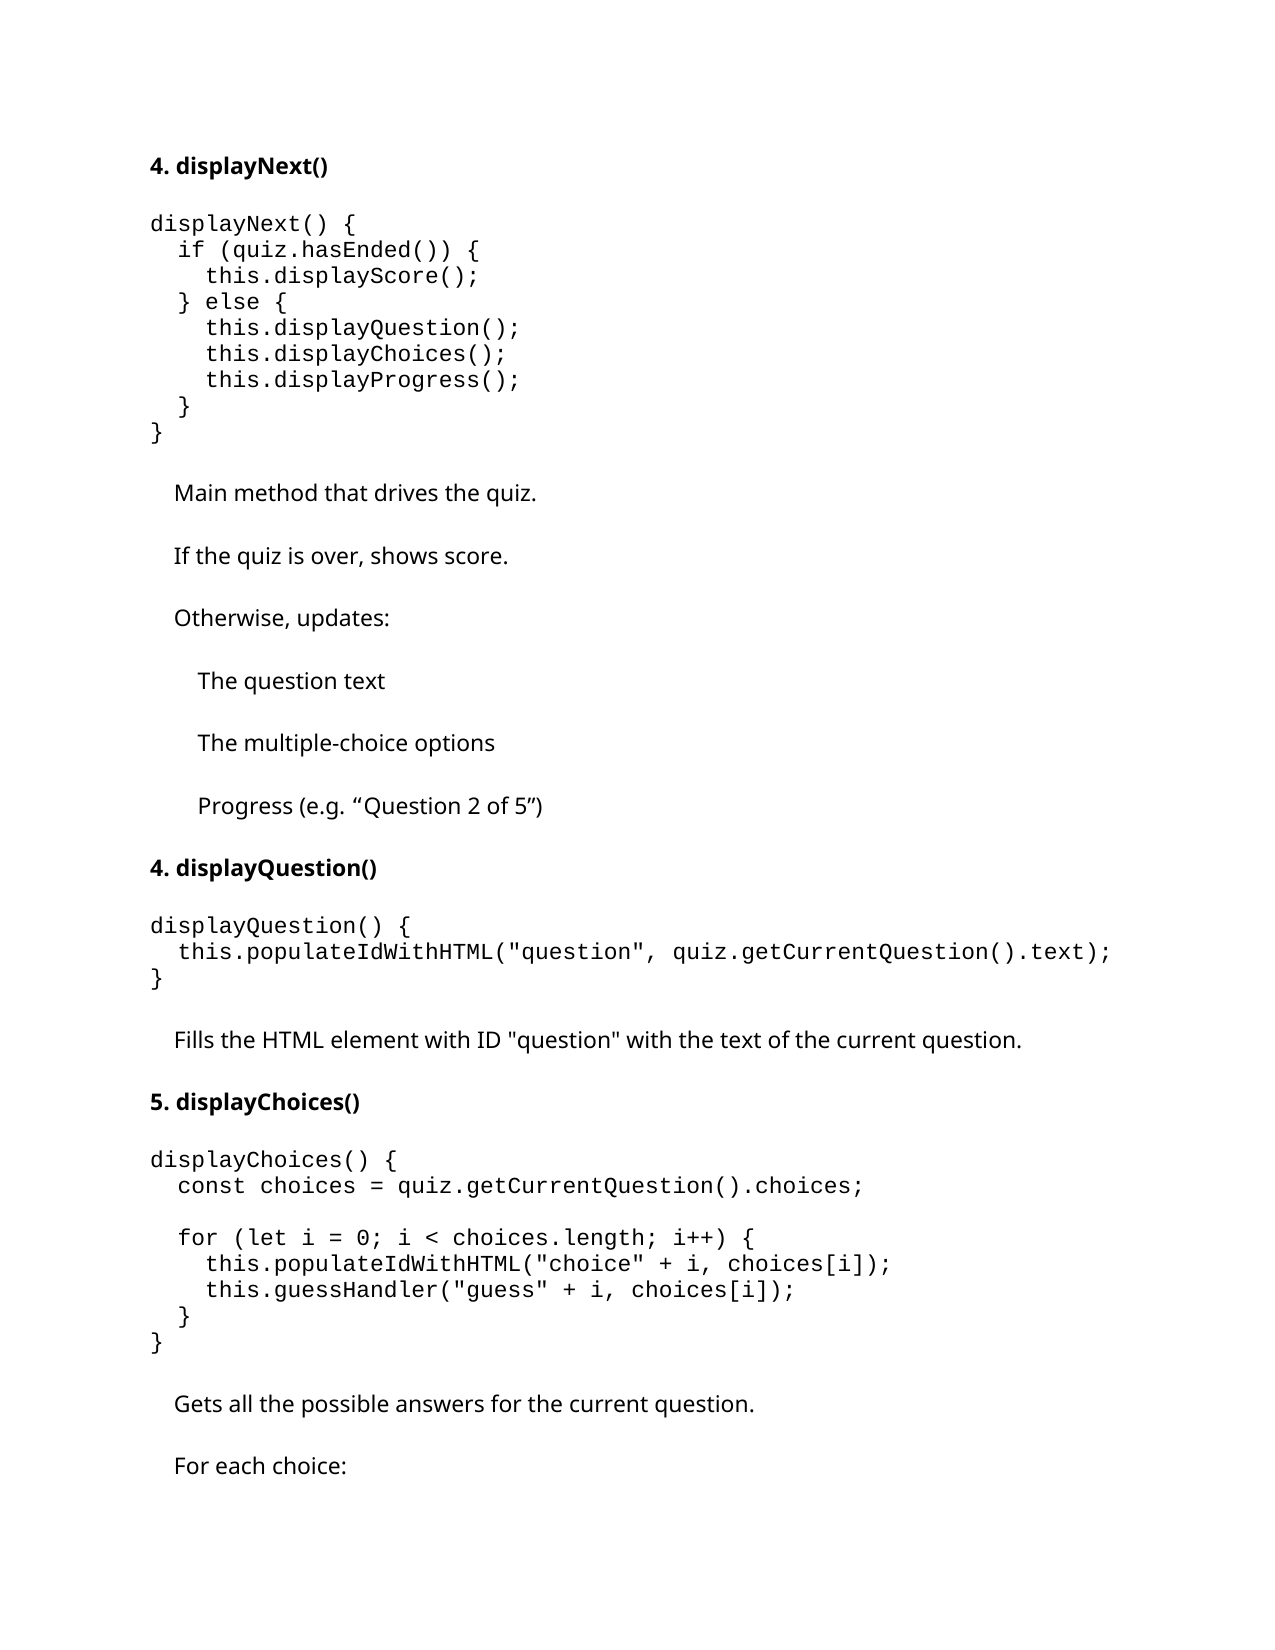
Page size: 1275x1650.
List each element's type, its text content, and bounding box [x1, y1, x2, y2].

text 5. displayChoices() [150, 1086, 1125, 1117]
text Progress (e.g. “Question 2 of 5”) [150, 790, 1125, 821]
text displayChoices() { [150, 1149, 1125, 1175]
text for (let i = 0; i < choices.length; i++) { [150, 1227, 1125, 1252]
text displayQuestion() { [150, 915, 1125, 941]
text this.guessHandler("guess" + i, choices[i]); [150, 1278, 1125, 1304]
text Main method that drives the quiz. [150, 477, 1125, 508]
text For each choice: [150, 1450, 1125, 1481]
text If the quiz is over, shows score. [150, 540, 1125, 571]
text const choices = quiz.getCurrentQuestion().choices; [150, 1175, 1125, 1201]
text this.displayQuestion(); [150, 316, 1125, 342]
text Otherwise, updates: [150, 602, 1125, 633]
text Gets all the possible answers for the current question. [150, 1387, 1125, 1419]
text } [150, 1330, 1125, 1356]
text displayNext() { [150, 212, 1125, 238]
text this.populateIdWithHTML("question", quiz.getCurrentQuestion().text); [150, 941, 1125, 967]
text this.displayProgress(); [150, 368, 1125, 394]
text this.displayChoices(); [150, 342, 1125, 368]
text Fills the HTML element with ID "question" with the text of the current question. [150, 1024, 1125, 1055]
text this.displayScore(); [150, 264, 1125, 290]
text if (quiz.hasEnded()) { [150, 238, 1125, 264]
text 4. displayQuestion() [150, 852, 1125, 883]
text } [150, 967, 1125, 992]
text } [150, 394, 1125, 420]
text The question text [150, 665, 1125, 696]
text } [150, 1304, 1125, 1330]
text } else { [150, 290, 1125, 316]
text } [150, 420, 1125, 446]
text this.populateIdWithHTML("choice" + i, choices[i]); [150, 1252, 1125, 1278]
text 4. displayNext() [150, 150, 1125, 181]
text The multiple-choice options [150, 727, 1125, 758]
